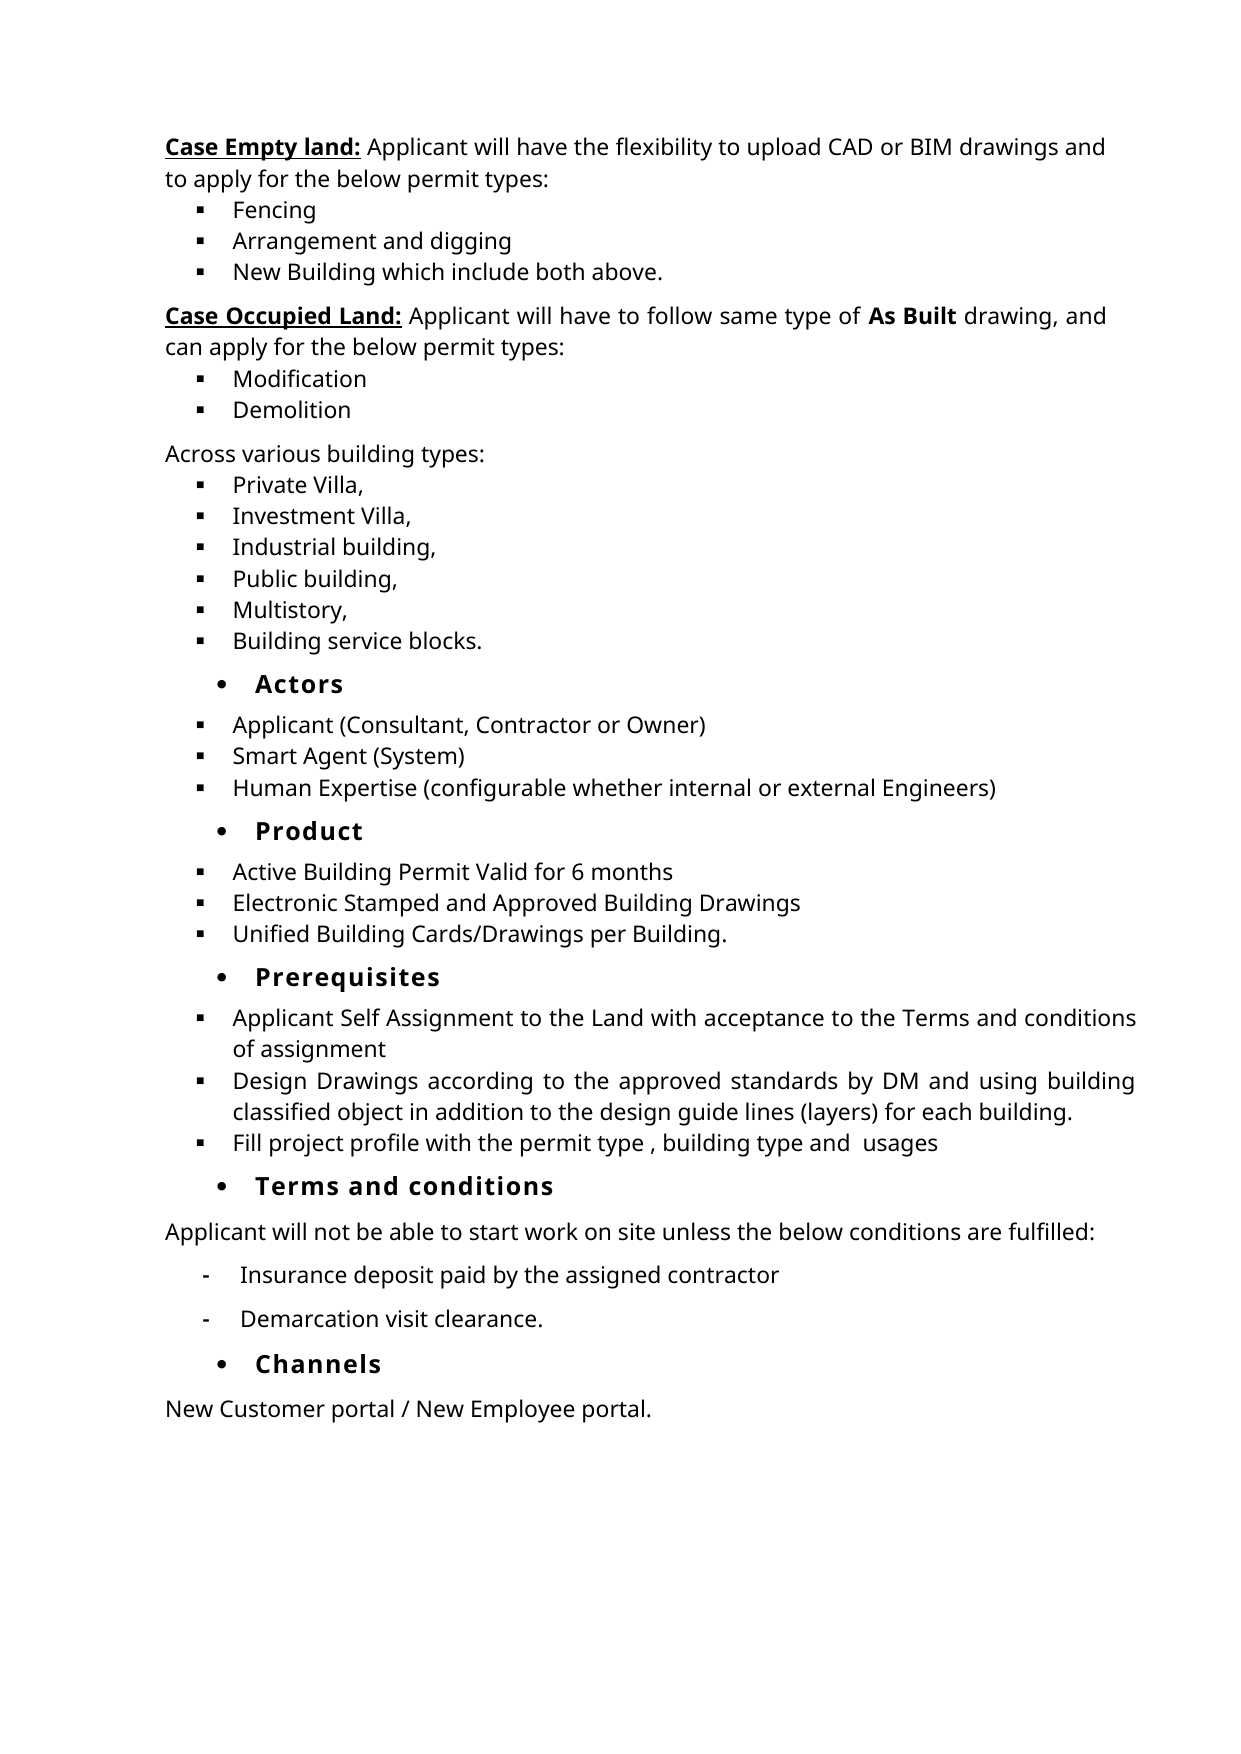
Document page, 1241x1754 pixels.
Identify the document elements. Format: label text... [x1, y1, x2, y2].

list Design Drawings according to the approved standards by DM and using building classified object in addition to the design guide lines (layers) for each building. [195, 1065, 1137, 1127]
list Fill project profile with the permit type , building type and usages [195, 1127, 1137, 1158]
list Building service blocks. [195, 625, 1137, 656]
list Insurance deposit paid by the assigned contractor [202, 1259, 1137, 1290]
subtitle Channels [217, 1347, 1137, 1381]
list Industrial building, [195, 531, 1137, 562]
subtitle Terms and conditions [217, 1169, 1137, 1203]
text Applicant will not be able to start work on site unless the below conditions are fulfilled: [165, 1215, 1107, 1247]
list Demolition [195, 394, 1137, 425]
list Private Villa, [195, 469, 1137, 500]
text Case Occupied Land: Applicant will have to follow same type of As Built drawing, and can apply for the below permit types: [165, 300, 1107, 362]
list Multistory, [195, 594, 1137, 625]
list Electronic Stamped and Approved Building Drawings [195, 887, 1137, 918]
subtitle Product [217, 813, 1137, 847]
list Investment Villa, [195, 500, 1137, 531]
text New Customer portal / New Employee portal. [165, 1393, 1107, 1424]
list Human Expertise (configurable whether internal or external Engineers) [195, 772, 1137, 803]
list Demarcation visit clearance. [202, 1303, 1137, 1334]
list New Building which include both above. [195, 256, 1137, 287]
text Case Empty land: Applicant will have the flexibility to upload CAD or BIM drawings and to apply for the below permit types: [165, 131, 1107, 194]
list Applicant (Consultant, Contractor or Owner) [195, 709, 1137, 740]
list Public building, [195, 562, 1137, 594]
list Modification [195, 362, 1137, 394]
list Smart Agent (System) [195, 740, 1137, 772]
list Applicant Self Assignment to the Land with acceptance to the Terms and conditions of assignment [195, 1002, 1137, 1065]
list Fencing [195, 194, 1137, 225]
list Unified Building Cards/Drawings per Building. [195, 918, 1137, 949]
text Across various building types: [165, 437, 1107, 469]
list Active Building Permit Valid for 6 months [195, 856, 1137, 887]
subtitle Prerequisites [217, 960, 1137, 994]
list Arrangement and digging [195, 225, 1137, 256]
subtitle Actors [217, 667, 1137, 701]
